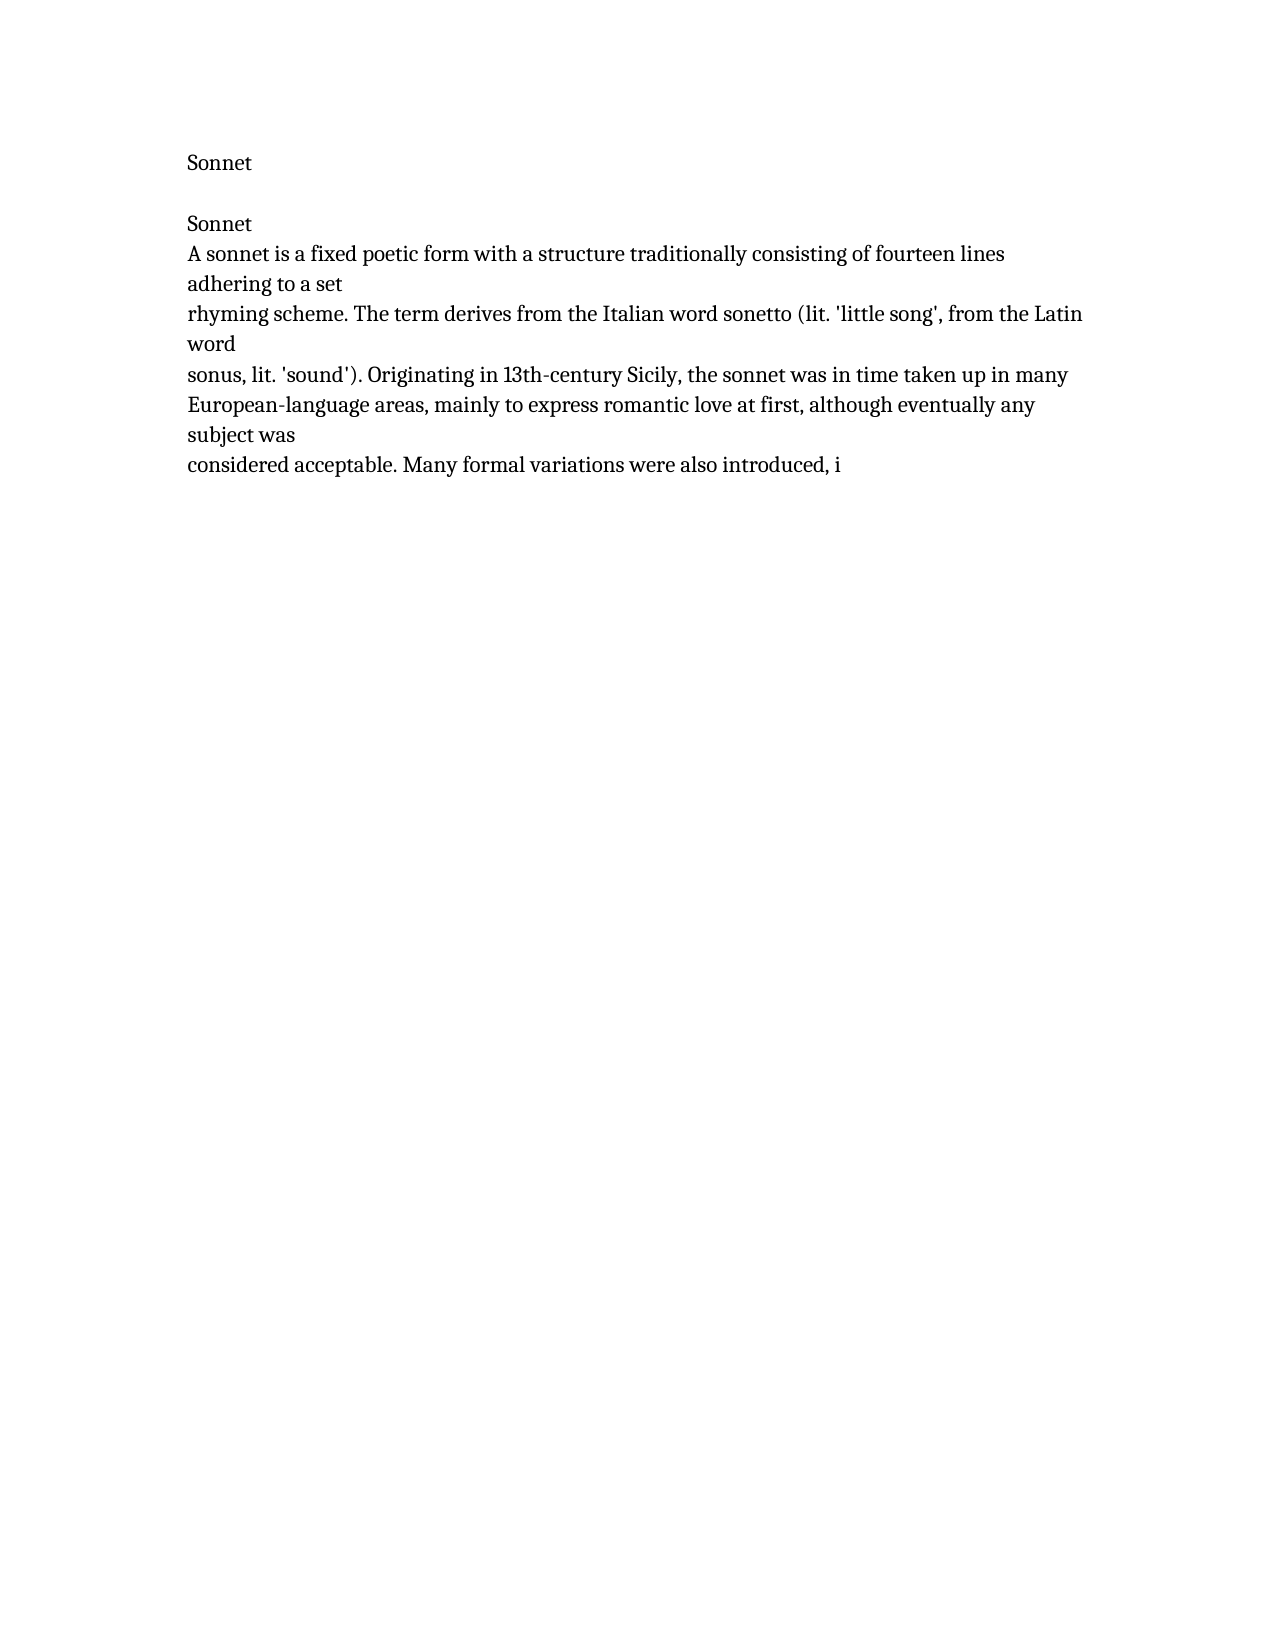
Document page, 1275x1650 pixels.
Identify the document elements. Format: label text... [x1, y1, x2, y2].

text Sonnet Sonnet A sonnet is a fixed poetic form with a structure traditionally consisting of fourteen lines adhering to a set rhyming scheme. The term derives from the Italian word sonetto (lit. 'little song', from the Latin word sonus, lit. 'sound'). Originating in 13th-century Sicily, the sonnet was in time taken up in many European-language areas, mainly to express romantic love at first, although eventually any subject was considered acceptable. Many formal variations were also introduced, i [187, 150, 1087, 478]
